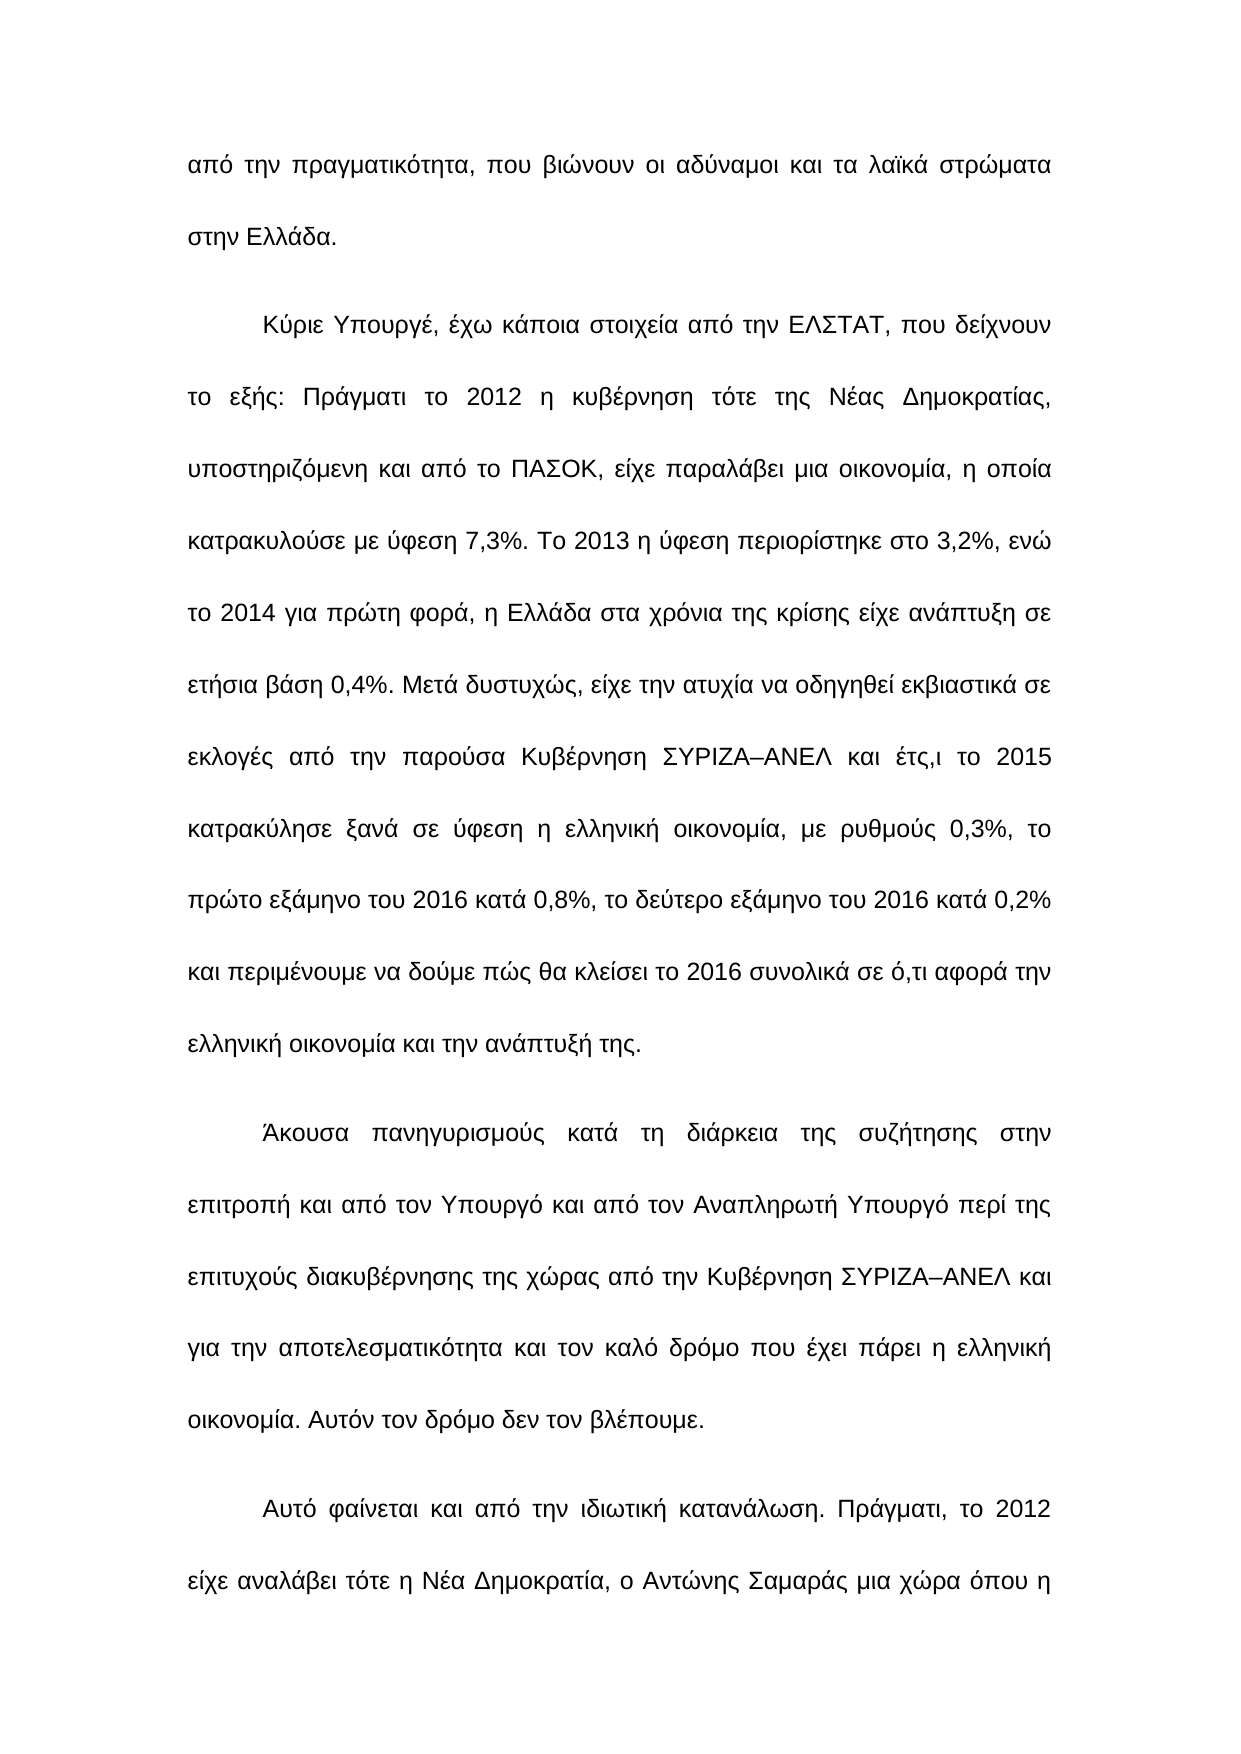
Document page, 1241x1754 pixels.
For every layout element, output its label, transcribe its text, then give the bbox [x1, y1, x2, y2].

text Άκουσα πανηγυρισμούς κατά τη διάρκεια της συζήτησης στην επιτροπή και από τον Υπουργό και από τον Αναπληρωτή Υπουργό περί της επιτυχούς διακυβέρνησης της χώρας από την Κυβέρνηση ΣΥΡΙΖΑ–ΑΝΕΛ και για την αποτελεσματικότητα και τον καλό δρόμο που έχει πάρει η ελληνική οικονομία. Αυτόν τον δρόμο δεν τον βλέπουμε. [187, 1118, 1053, 1434]
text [187, 150, 1053, 251]
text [187, 1494, 1053, 1594]
text Κύριε Υπουργέ, έχω κάποια στοιχεία από την ΕΛΣΤΑΤ, που δείχνουν το εξής: Πράγματι το 2012 η κυβέρνηση τότε της Νέας Δημοκρατίας, υποστηριζόμενη και από το ΠΑΣΟΚ, είχε παραλάβει μια οικονομία, η οποία κατρακυλούσε με ύφεση 7,3%. Το 2013 η ύφεση περιορίστηκε στο 3,2%, ενώ το 2014 για πρώτη φορά, η Ελλάδα στα χρόνια της κρίσης είχε ανάπτυξη σε ετήσια βάση 0,4%. Μετά δυστυχώς, είχε την ατυχία να οδηγηθεί εκβιαστικά σε εκλογές από την παρούσα Κυβέρνηση ΣΥΡΙΖΑ–ΑΝΕΛ και έτς,ι το 2015 κατρακύλησε ξανά σε ύφεση η ελληνική οικονομία, με ρυθμούς 0,3%, το πρώτο εξάμηνο του 2016 κατά 0,8%, το δεύτερο εξάμηνο του 2016 κατά 0,2% και περιμένουμε να δούμε πώς θα κλείσει το 2016 συνολικά σε ό,τι αφορά την ελληνική οικονομία και την ανάπτυξή της. [187, 310, 1053, 1058]
